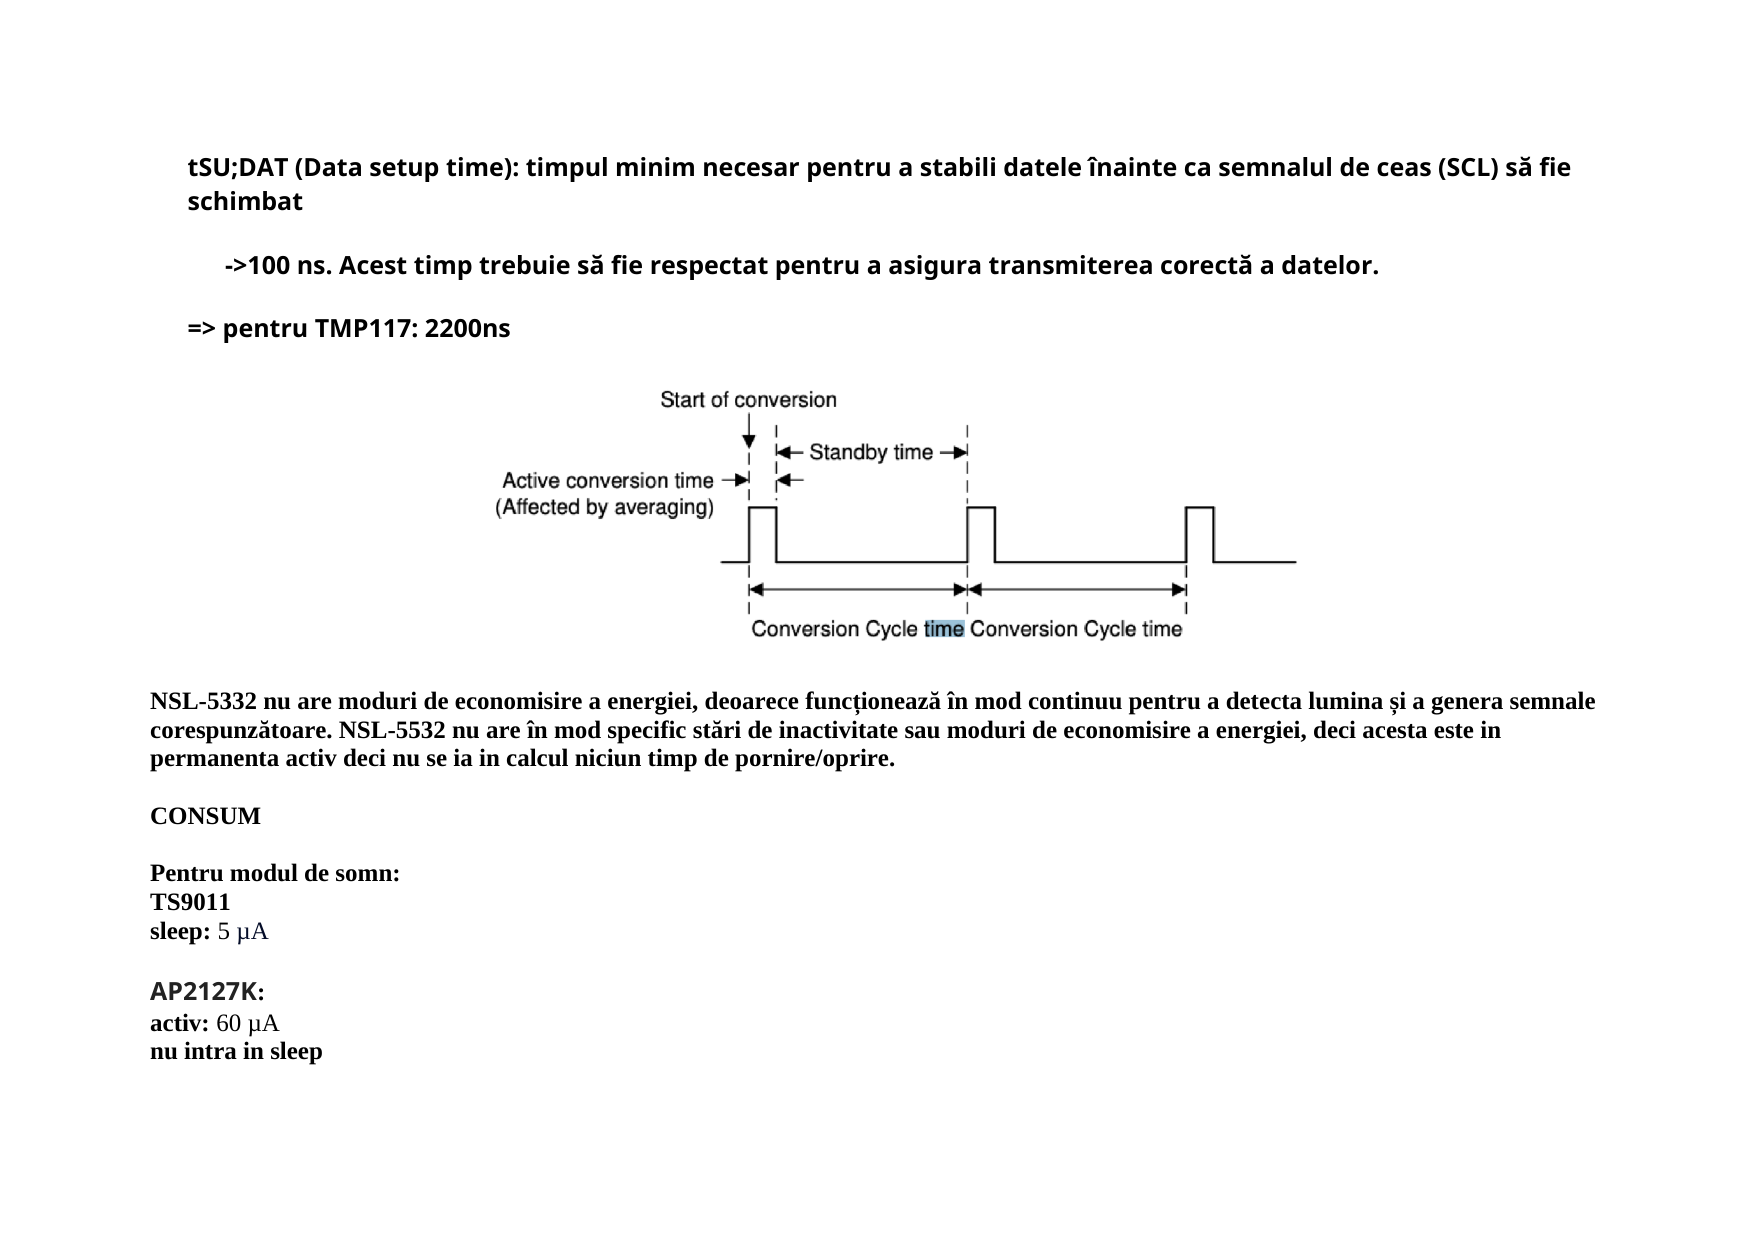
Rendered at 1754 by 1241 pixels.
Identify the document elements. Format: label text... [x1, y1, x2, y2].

text sleep: 5 µA [150, 916, 1604, 945]
text NSL-5332 nu are moduri de economisire a energiei, deoarece funcționează în mod continuu pentru a detecta lumina și a genera semnale corespunzătoare. NSL-5532 nu are în mod specific stări de inactivitate sau moduri de economisire a energiei, deci acesta este in permanenta activ deci nu se ia in calcul niciun timp de pornire/oprire. [150, 686, 1604, 772]
text ->100 ns. Acest timp trebuie să fie respectat pentru a asigura transmiterea corectă a datelor. [187, 247, 1604, 281]
text nu intra in sleep [150, 1036, 1604, 1065]
text tSU;DAT (Data setup time): timpul minim necesar pentru a stabili datele înainte ca semnalul de ceas (SCL) să fie schimbat [187, 150, 1604, 218]
text AP2127K: [150, 973, 1604, 1008]
text TS9011 [150, 887, 1604, 916]
text => pentru TMP117: 2200ns [187, 311, 1604, 344]
text CONSUM [150, 801, 1604, 830]
picture [187, 373, 1642, 657]
text activ: 60 µA [150, 1008, 1604, 1036]
text Pentru modul de somn: [150, 858, 1604, 887]
